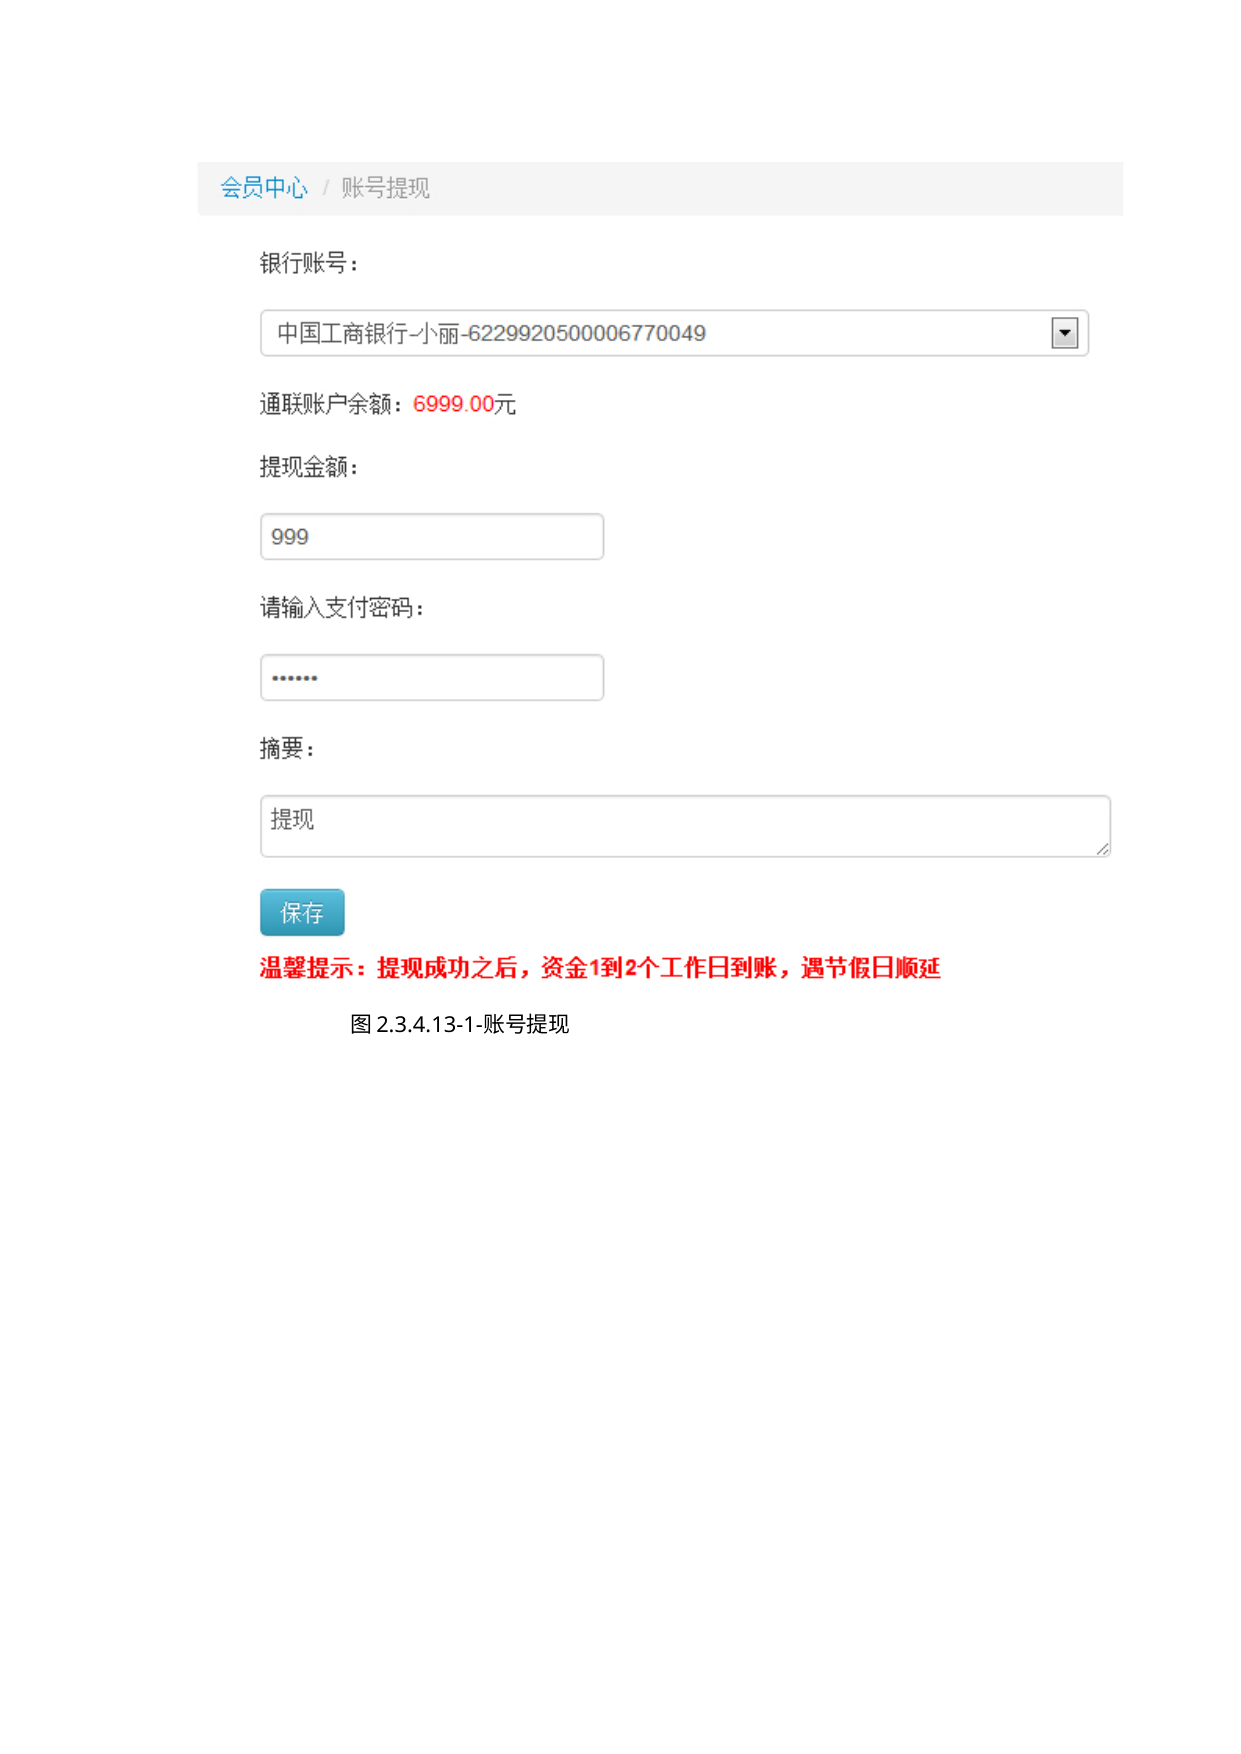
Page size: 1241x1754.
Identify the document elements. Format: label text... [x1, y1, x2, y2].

picture [187, 162, 1124, 991]
text 图2.3.4.13-1-账号提现 [187, 1007, 1053, 1039]
